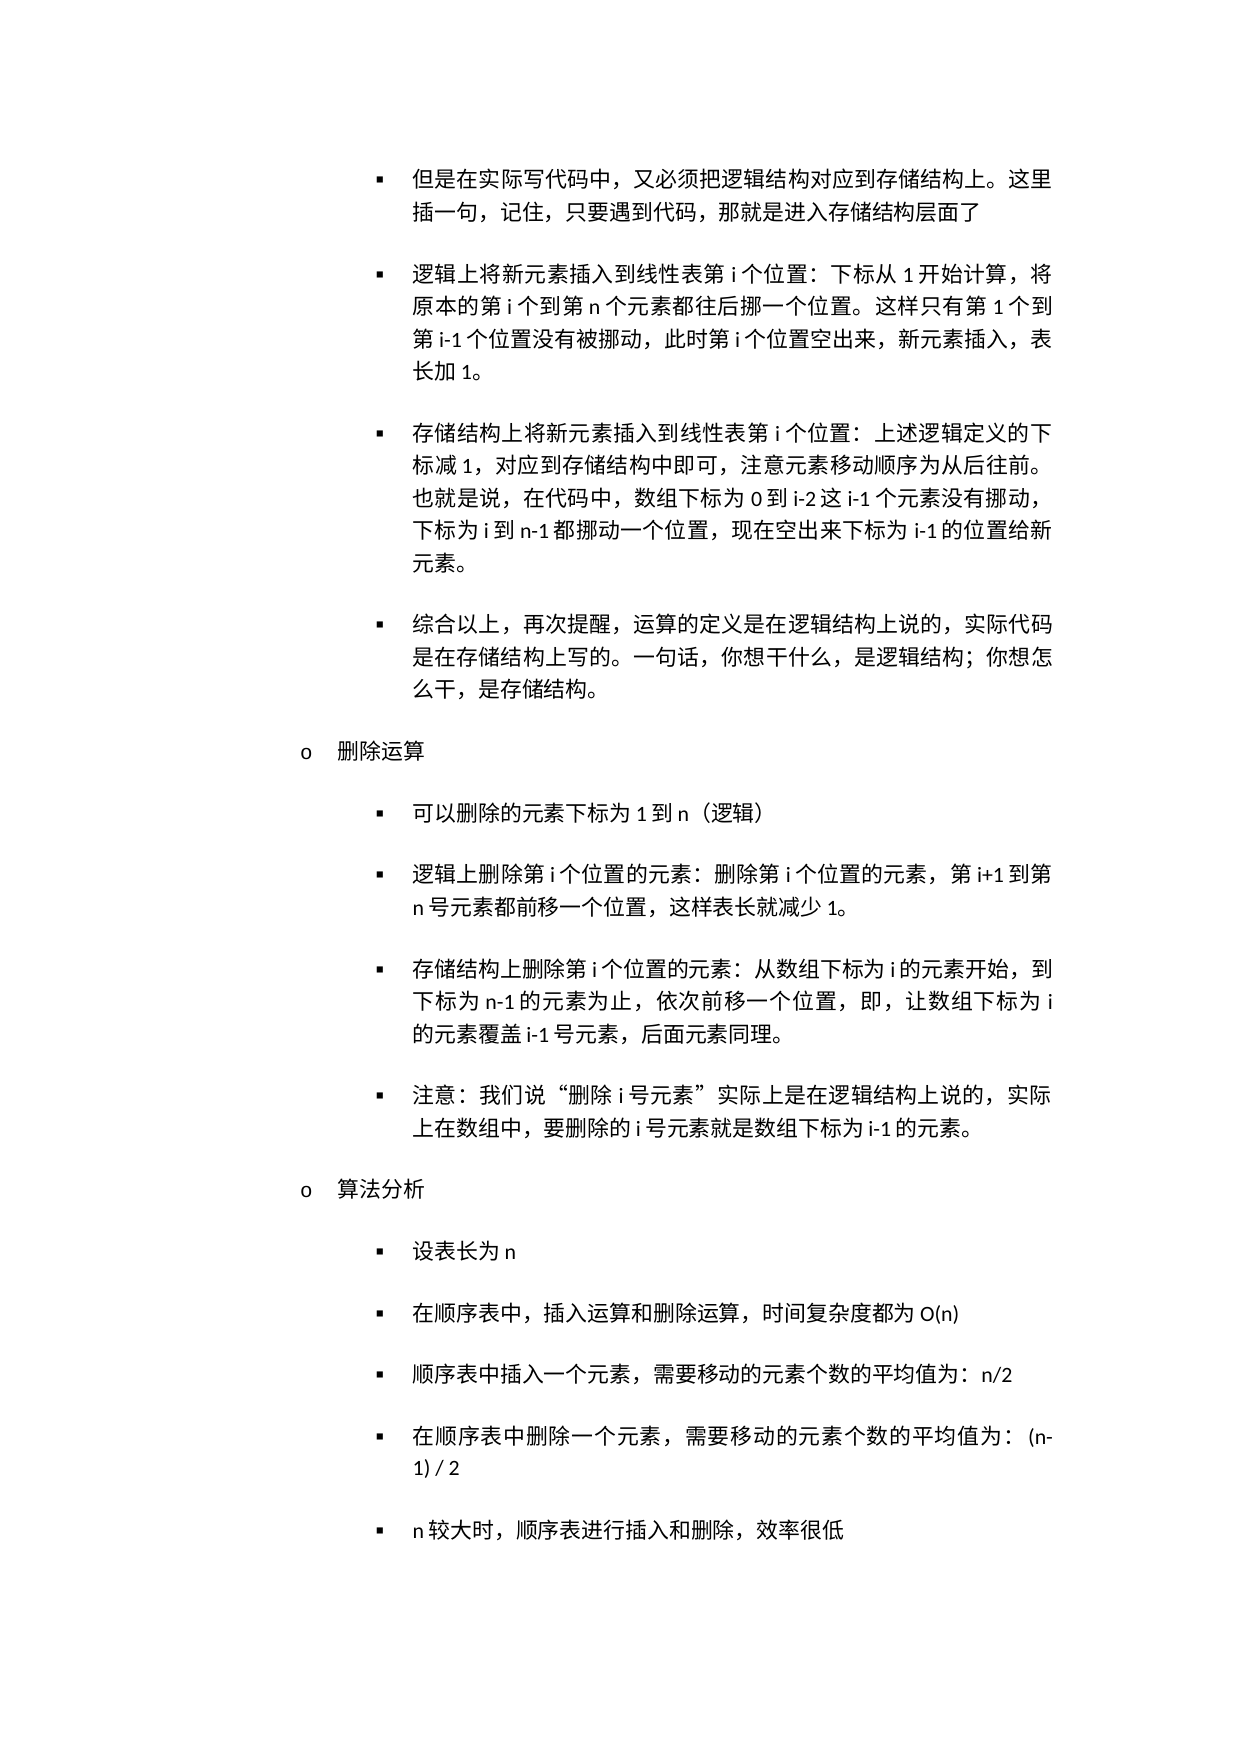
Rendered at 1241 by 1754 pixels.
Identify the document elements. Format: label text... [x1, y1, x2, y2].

list 注意：我们说“删除i号元素”实际上是在逻辑结构上说的，实际上在数组中，要删除的i号元素就是数组下标为i-1的元素。 [375, 1078, 1053, 1143]
list 逻辑上将新元素插入到线性表第i个位置：下标从1开始计算，将原本的第i个到第n个元素都往后挪一个位置。这样只有第1个到第i-1个位置没有被挪动，此时第i个位置空出来，新元素插入，表长加1。 [375, 256, 1053, 386]
list 可以删除的元素下标为1到n（逻辑） [375, 795, 1053, 828]
list 设表长为n [375, 1234, 1053, 1266]
list 存储结构上将新元素插入到线性表第i个位置：上述逻辑定义的下标减1，对应到存储结构中即可，注意元素移动顺序为从后往前。也就是说，在代码中，数组下标为0到i-2这i-1个元素没有挪动，下标为i到n-1都挪动一个位置，现在空出来下标为i-1的位置给新元素。 [375, 415, 1053, 578]
list 顺序表中插入一个元素，需要移动的元素个数的平均值为：n/2 [375, 1357, 1053, 1389]
list 但是在实际写代码中，又必须把逻辑结构对应到存储结构上。这里插一句，记住，只要遇到代码，那就是进入存储结构层面了 [375, 162, 1053, 227]
list 存储结构上删除第i个位置的元素：从数组下标为i的元素开始，到下标为n-1的元素为止，依次前移一个位置，即，让数组下标为i的元素覆盖i-1号元素，后面元素同理。 [375, 951, 1053, 1049]
list 算法分析 [300, 1172, 1053, 1204]
list n较大时，顺序表进行插入和删除，效率很低 [375, 1513, 1053, 1545]
list 在顺序表中删除一个元素，需要移动的元素个数的平均值为：(n-1) / 2 [375, 1419, 1053, 1484]
list 综合以上，再次提醒，运算的定义是在逻辑结构上说的，实际代码是在存储结构上写的。一句话，你想干什么，是逻辑结构；你想怎么干，是存储结构。 [375, 607, 1053, 704]
list 删除运算 [300, 734, 1053, 766]
list 在顺序表中，插入运算和删除运算，时间复杂度都为O(n) [375, 1295, 1053, 1328]
list 逻辑上删除第i个位置的元素：删除第i个位置的元素，第i+1到第n号元素都前移一个位置，这样表长就减少1。 [375, 857, 1053, 922]
